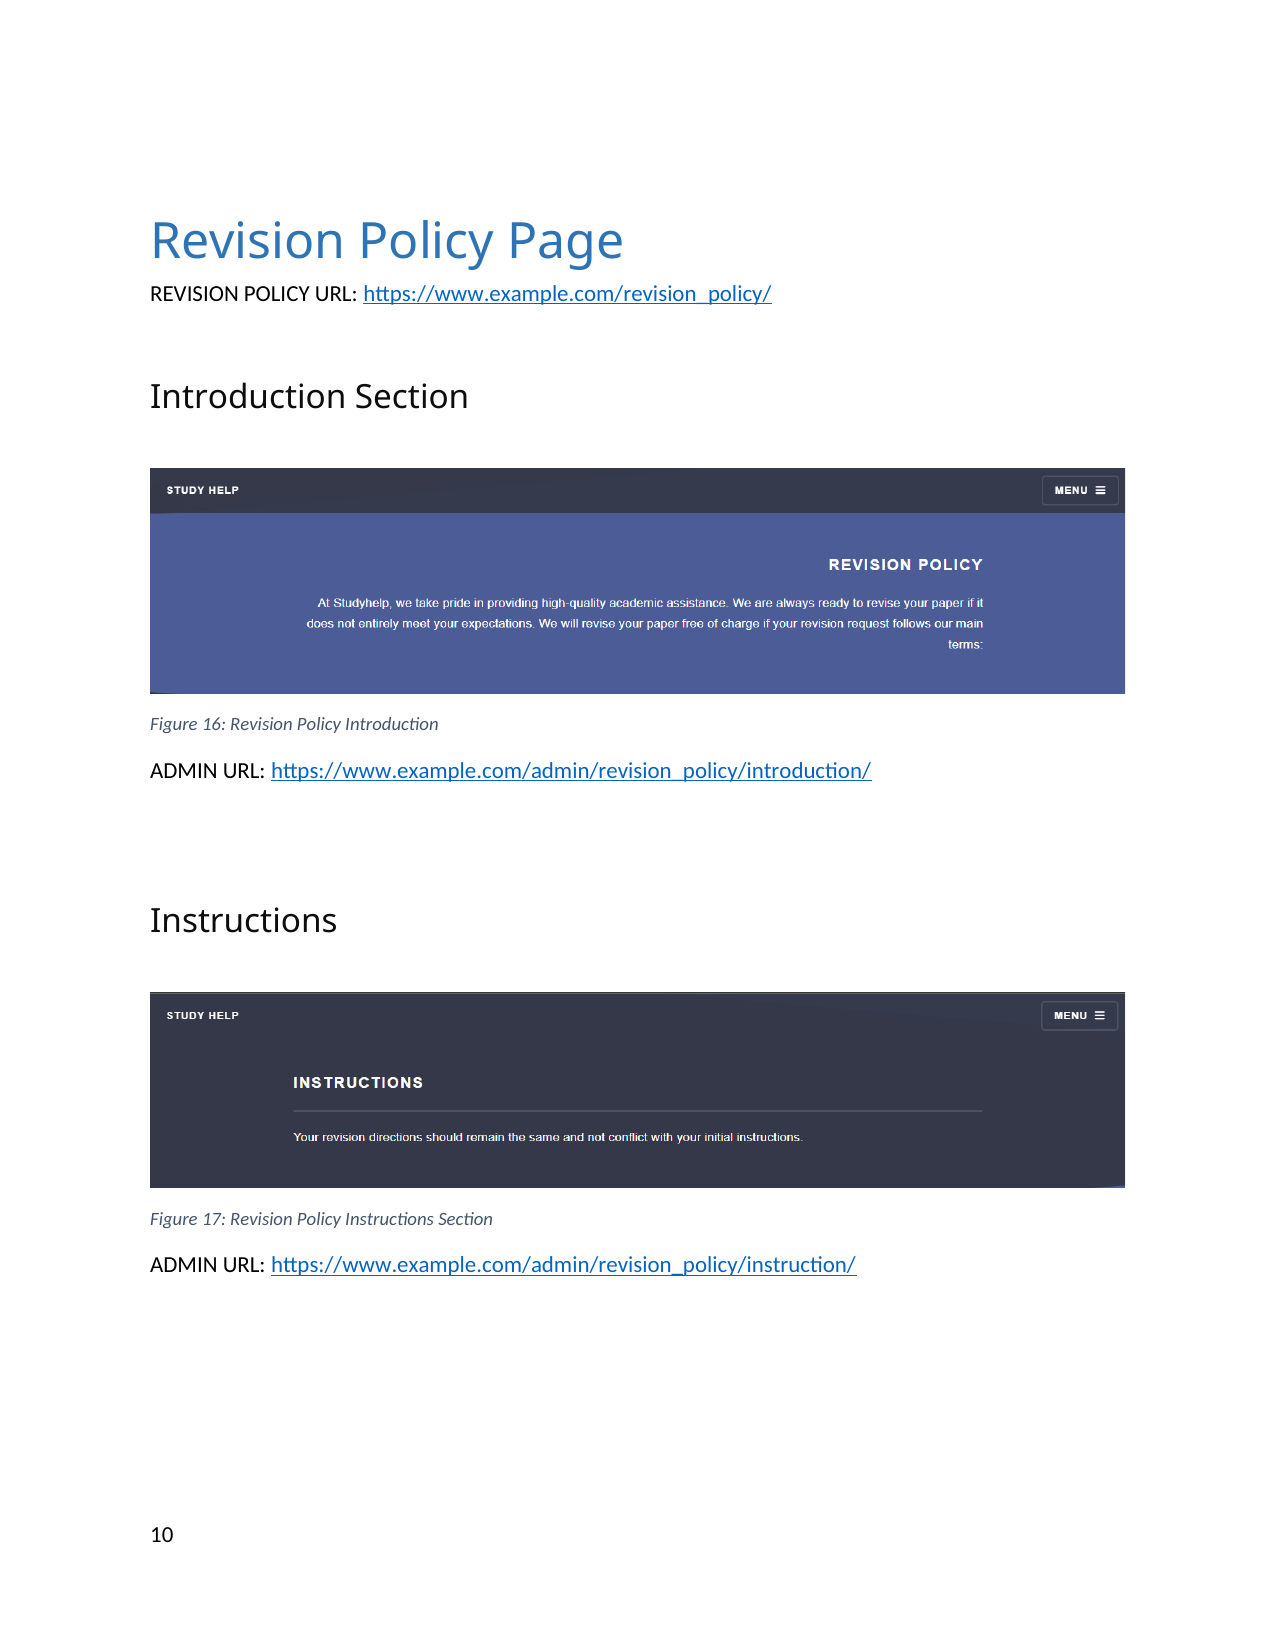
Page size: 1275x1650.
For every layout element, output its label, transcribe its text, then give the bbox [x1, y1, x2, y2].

text REVISION POLICY URL: https://www.example.com/revision_policy/ [150, 279, 1125, 307]
subtitle Introduction Section [150, 372, 1125, 418]
picture [150, 468, 1125, 694]
picture [150, 992, 1125, 1188]
text ADMIN URL: https://www.example.com/admin/revision_policy/instruction/ [150, 1251, 1125, 1278]
subtitle Revision Policy Page [150, 205, 1125, 273]
subtitle Instructions [150, 896, 1125, 942]
text ADMIN URL: https://www.example.com/admin/revision_policy/introduction/ [150, 756, 1125, 784]
